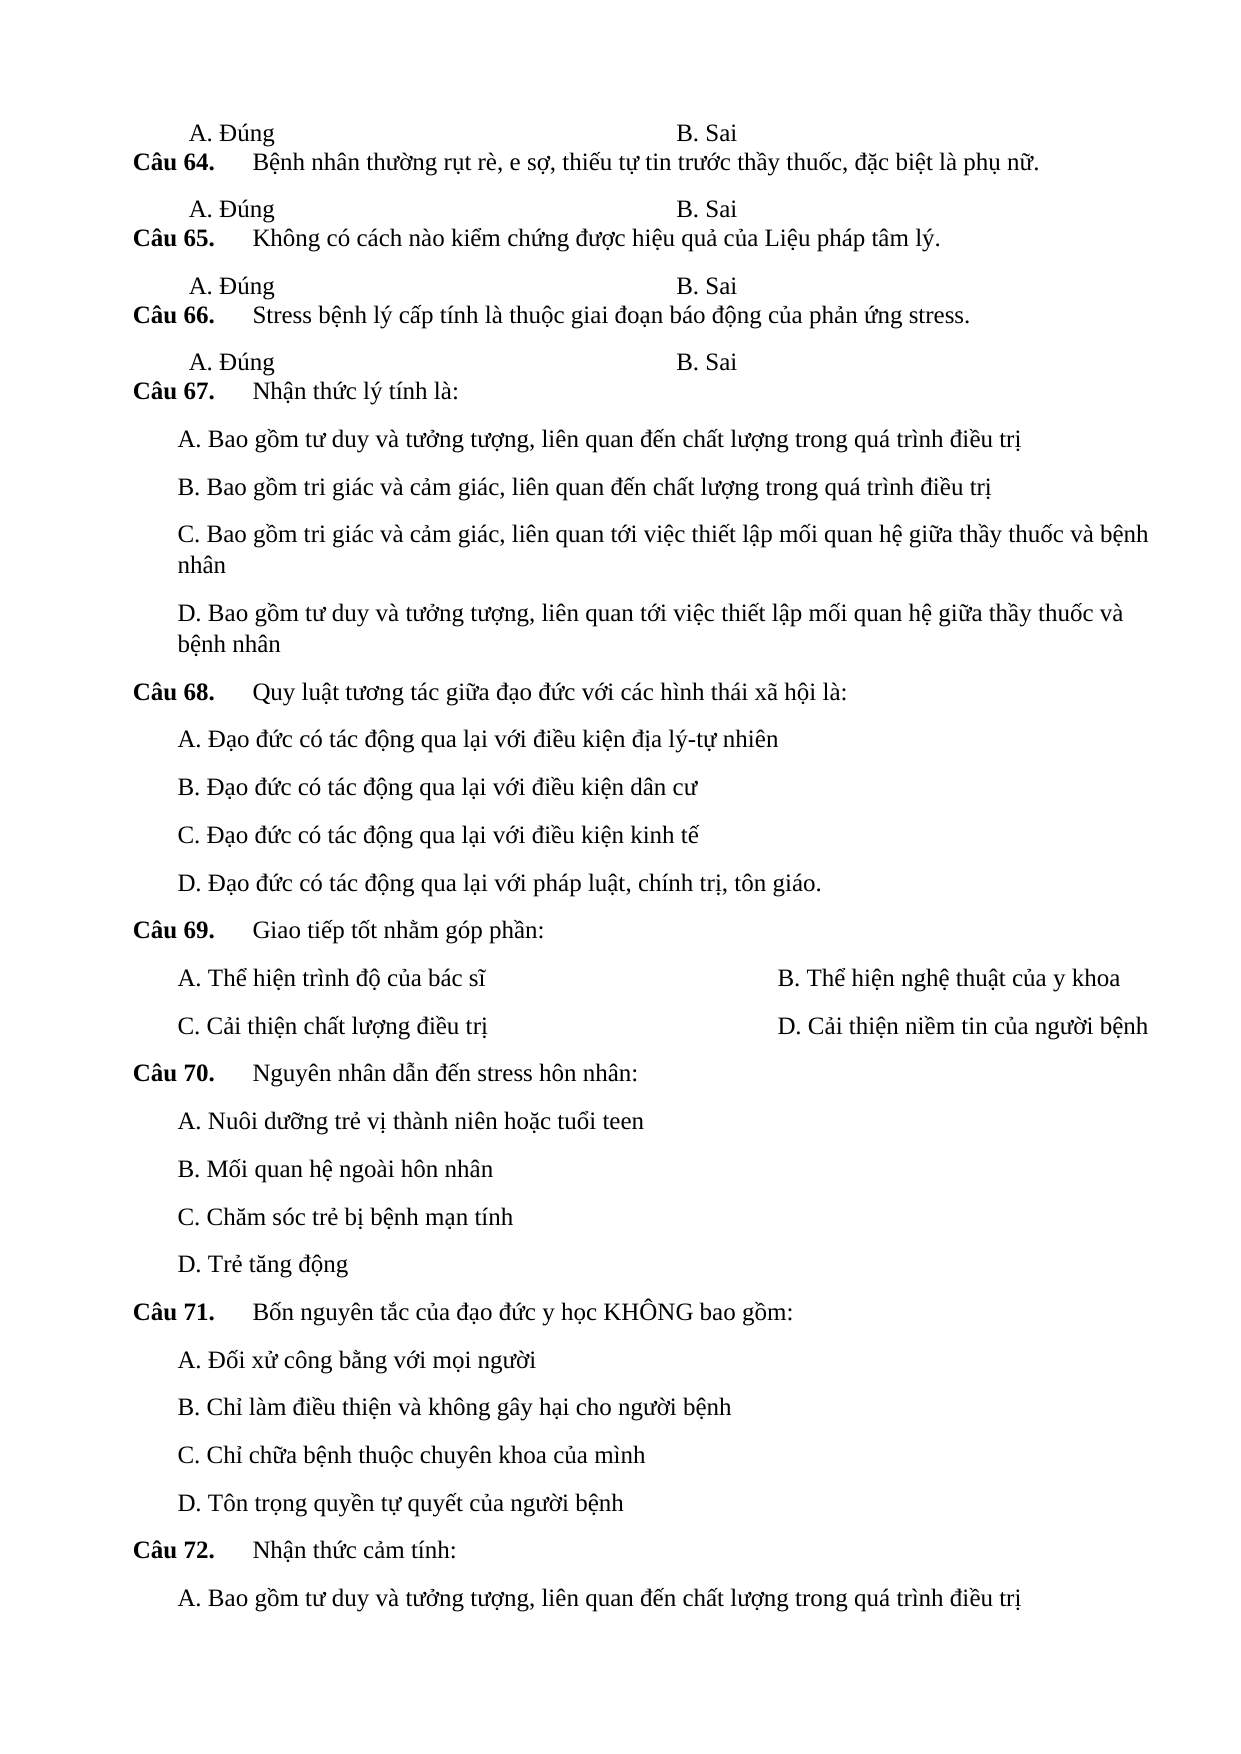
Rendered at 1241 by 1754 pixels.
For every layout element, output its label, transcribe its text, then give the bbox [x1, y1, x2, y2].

text A. Nuôi dưỡng trẻ vị thành niên hoặc tuổi teen [177, 1106, 1152, 1135]
text D. Đạo đức có tác động qua lại với pháp luật, chính trị, tôn giáo. [177, 868, 1152, 896]
table_header A. Đúng [177, 348, 665, 376]
list Bệnh nhân thường rụt rè, e sợ, thiếu tự tin trước thầy thuốc, đặc biệt là phụ nữ. [215, 147, 1152, 176]
text D. Bao gồm tư duy và tưởng tượng, liên quan tới việc thiết lập mối quan hệ giữa thầy thuốc và bệnh nhân [177, 598, 1152, 658]
list Quy luật tương tác giữa đạo đức với các hình thái xã hội là: [215, 677, 1152, 706]
text D. Tôn trọng quyền tự quyết của người bệnh [177, 1488, 1152, 1517]
text A. Bao gồm tư duy và tưởng tượng, liên quan đến chất lượng trong quá trình điều trị [177, 424, 1152, 453]
text B. Mối quan hệ ngoài hôn nhân [177, 1154, 1152, 1183]
text A. Đạo đức có tác động qua lại với điều kiện địa lý-tự nhiên [177, 724, 1152, 753]
list Nhận thức lý tính là: [215, 376, 1152, 405]
list Không có cách nào kiểm chứng được hiệu quả của Liệu pháp tâm lý. [215, 223, 1152, 252]
text C. Bao gồm tri giác và cảm giác, liên quan tới việc thiết lập mối quan hệ giữa thầy thuốc và bệnh nhân [177, 519, 1152, 579]
table_header B. Sai [665, 271, 1152, 300]
text A. Thể hiện trình độ của bác sĩ B. Thể hiện nghệ thuật của y khoa [177, 963, 1152, 992]
table_header B. Sai [665, 195, 1152, 223]
list Bốn nguyên tắc của đạo đức y học KHÔNG bao gồm: [215, 1297, 1152, 1326]
text A. Đối xử công bằng với mọi người [177, 1345, 1152, 1373]
table_header B. Sai [665, 118, 1152, 147]
text B. Đạo đức có tác động qua lại với điều kiện dân cư [177, 772, 1152, 801]
table_header A. Đúng [177, 195, 665, 223]
list Nguyên nhân dẫn đến stress hôn nhân: [215, 1058, 1152, 1087]
list Nhận thức cảm tính: [215, 1536, 1152, 1564]
text D. Trẻ tăng động [177, 1249, 1152, 1278]
table_header B. Sai [665, 348, 1152, 376]
text C. Cải thiện chất lượng điều trị D. Cải thiện niềm tin của người bệnh [177, 1011, 1152, 1039]
text A. Bao gồm tư duy và tưởng tượng, liên quan đến chất lượng trong quá trình điều trị [177, 1583, 1152, 1612]
list Stress bệnh lý cấp tính là thuộc giai đoạn báo động của phản ứng stress. [215, 300, 1152, 328]
text C. Chăm sóc trẻ bị bệnh mạn tính [177, 1202, 1152, 1230]
text C. Chỉ chữa bệnh thuộc chuyên khoa của mình [177, 1440, 1152, 1469]
text B. Bao gồm tri giác và cảm giác, liên quan đến chất lượng trong quá trình điều trị [177, 472, 1152, 500]
table_header A. Đúng [177, 118, 665, 147]
list Giao tiếp tốt nhằm góp phần: [215, 915, 1152, 944]
text B. Chỉ làm điều thiện và không gây hại cho người bệnh [177, 1392, 1152, 1421]
text C. Đạo đức có tác động qua lại với điều kiện kinh tế [177, 820, 1152, 849]
table_header A. Đúng [177, 271, 665, 300]
